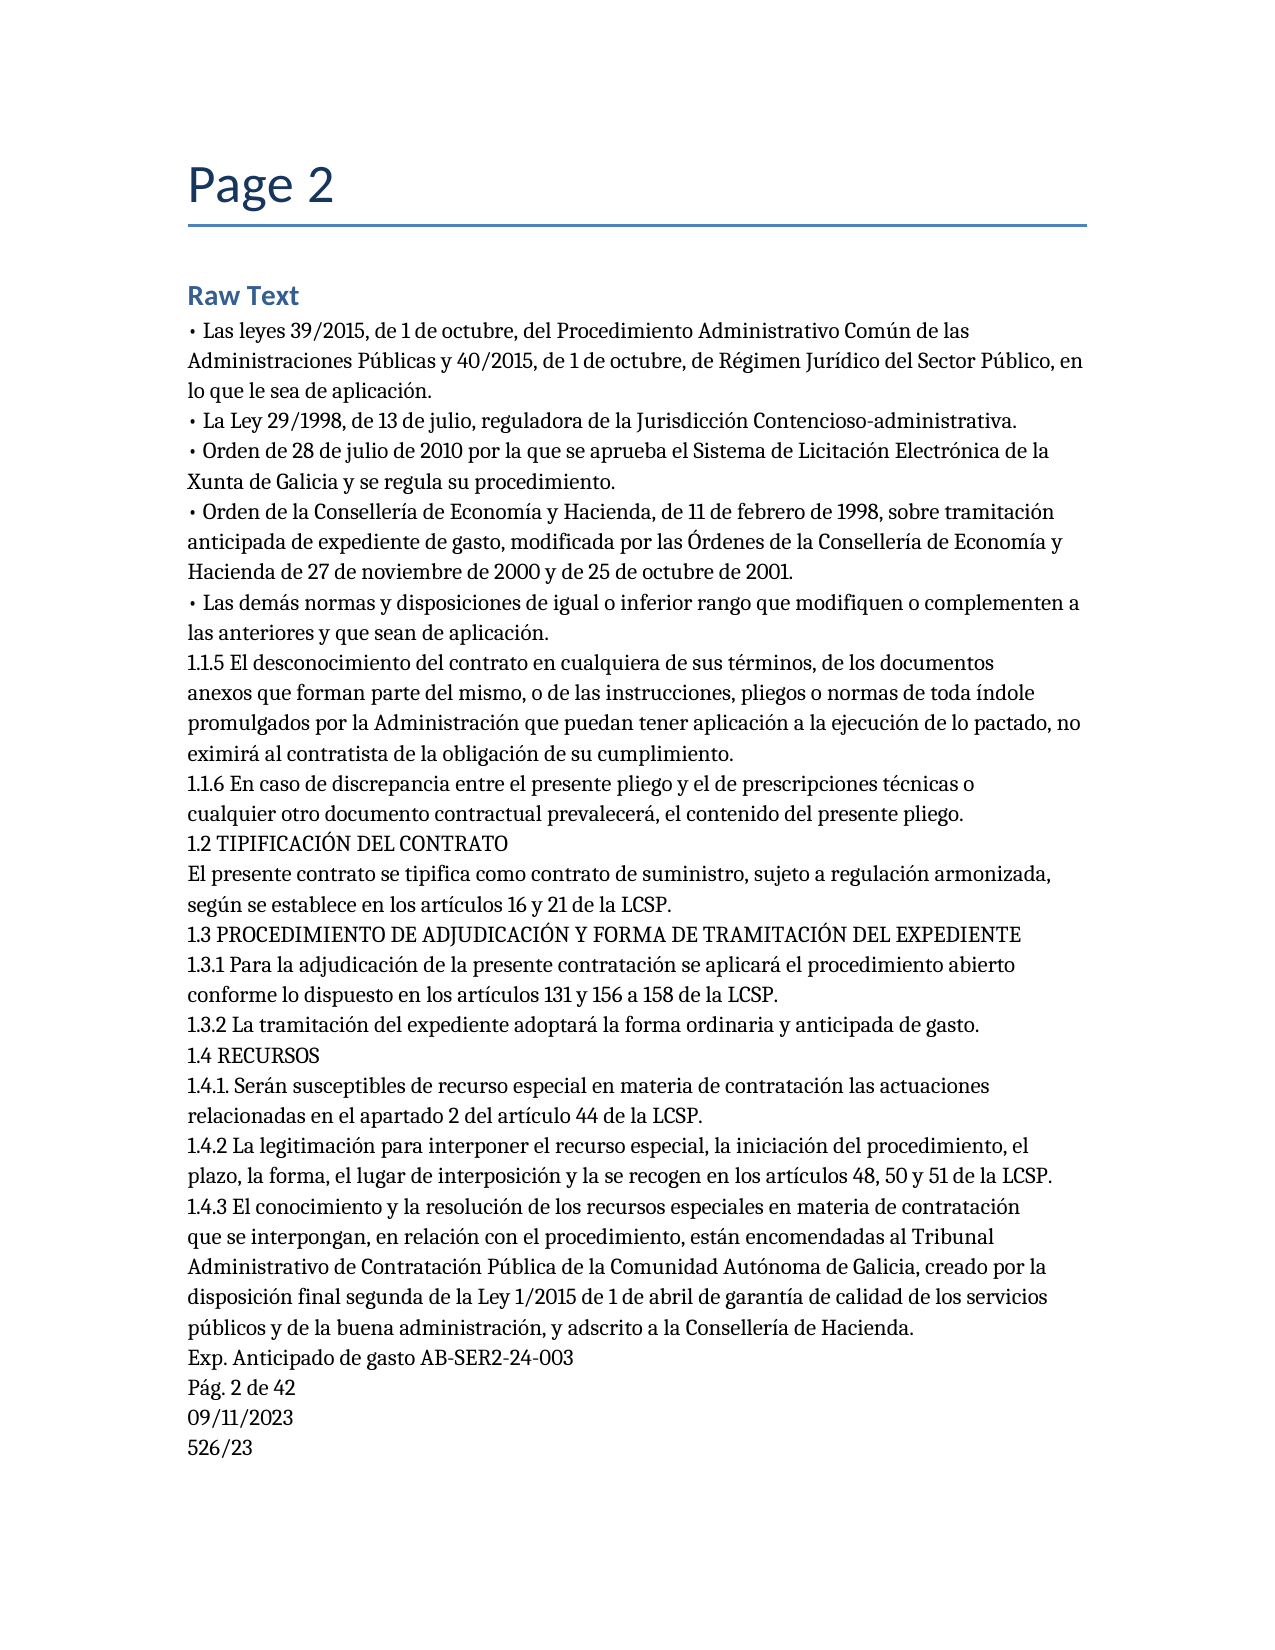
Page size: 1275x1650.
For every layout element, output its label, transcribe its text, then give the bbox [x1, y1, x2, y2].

subtitle Raw Text [187, 277, 1087, 312]
title Page 2 [187, 150, 1087, 227]
text • Las leyes 39/2015, de 1 de octubre, del Procedimiento Administrativo Común de las Administraciones Públicas y 40/2015, de 1 de octubre, de Régimen Jurídico del Sector Público, en lo que le sea de aplicación. • La Ley 29/1998, de 13 de julio, reguladora de la Jurisdicción Contencioso-administrativa. • Orden de 28 de julio de 2010 por la que se aprueba el Sistema de Licitación Electrónica de la Xunta de Galicia y se regula su procedimiento. • Orden de la Consellería de Economía y Hacienda, de 11 de febrero de 1998, sobre tramitación anticipada de expediente de gasto, modificada por las Órdenes de la Consellería de Economía y Hacienda de 27 de noviembre de 2000 y de 25 de octubre de 2001. • Las demás normas y disposiciones de igual o inferior rango que modifiquen o complementen a las anteriores y que sean de aplicación. 1.1.5 El desconocimiento del contrato en cualquiera de sus términos, de los documentos anexos que forman parte del mismo, o de las instrucciones, pliegos o normas de toda índole promulgados por la Administración que puedan tener aplicación a la ejecución de lo pactado, no eximirá al contratista de la obligación de su cumplimiento. 1.1.6 En caso de discrepancia entre el presente pliego y el de prescripciones técnicas o cualquier otro documento contractual prevalecerá, el contenido del presente pliego. 1.2 TIPIFICACIÓN DEL CONTRATO El presente contrato se tipifica como contrato de suministro, sujeto a regulación armonizada, según se establece en los artículos 16 y 21 de la LCSP. 1.3 PROCEDIMIENTO DE ADJUDICACIÓN Y FORMA DE TRAMITACIÓN DEL EXPEDIENTE 1.3.1 Para la adjudicación de la presente contratación se aplicará el procedimiento abierto conforme lo dispuesto en los artículos 131 y 156 a 158 de la LCSP. 1.3.2 La tramitación del expediente adoptará la forma ordinaria y anticipada de gasto. 1.4 RECURSOS 1.4.1. Serán susceptibles de recurso especial en materia de contratación las actuaciones relacionadas en el apartado 2 del artículo 44 de la LCSP. 1.4.2 La legitimación para interponer el recurso especial, la iniciación del procedimiento, el plazo, la forma, el lugar de interposición y la se recogen en los artículos 48, 50 y 51 de la LCSP. 1.4.3 El conocimiento y la resolución de los recursos especiales en materia de contratación que se interpongan, en relación con el procedimiento, están encomendadas al Tribunal Administrativo de Contratación Pública de la Comunidad Autónoma de Galicia, creado por la disposición final segunda de la Ley 1/2015 de 1 de abril de garantía de calidad de los servicios públicos y de la buena administración, y adscrito a la Consellería de Hacienda. Exp. Anticipado de gasto AB-SER2-24-003 Pág. 2 de 42 09/11/2023 526/23 [187, 317, 1087, 1462]
